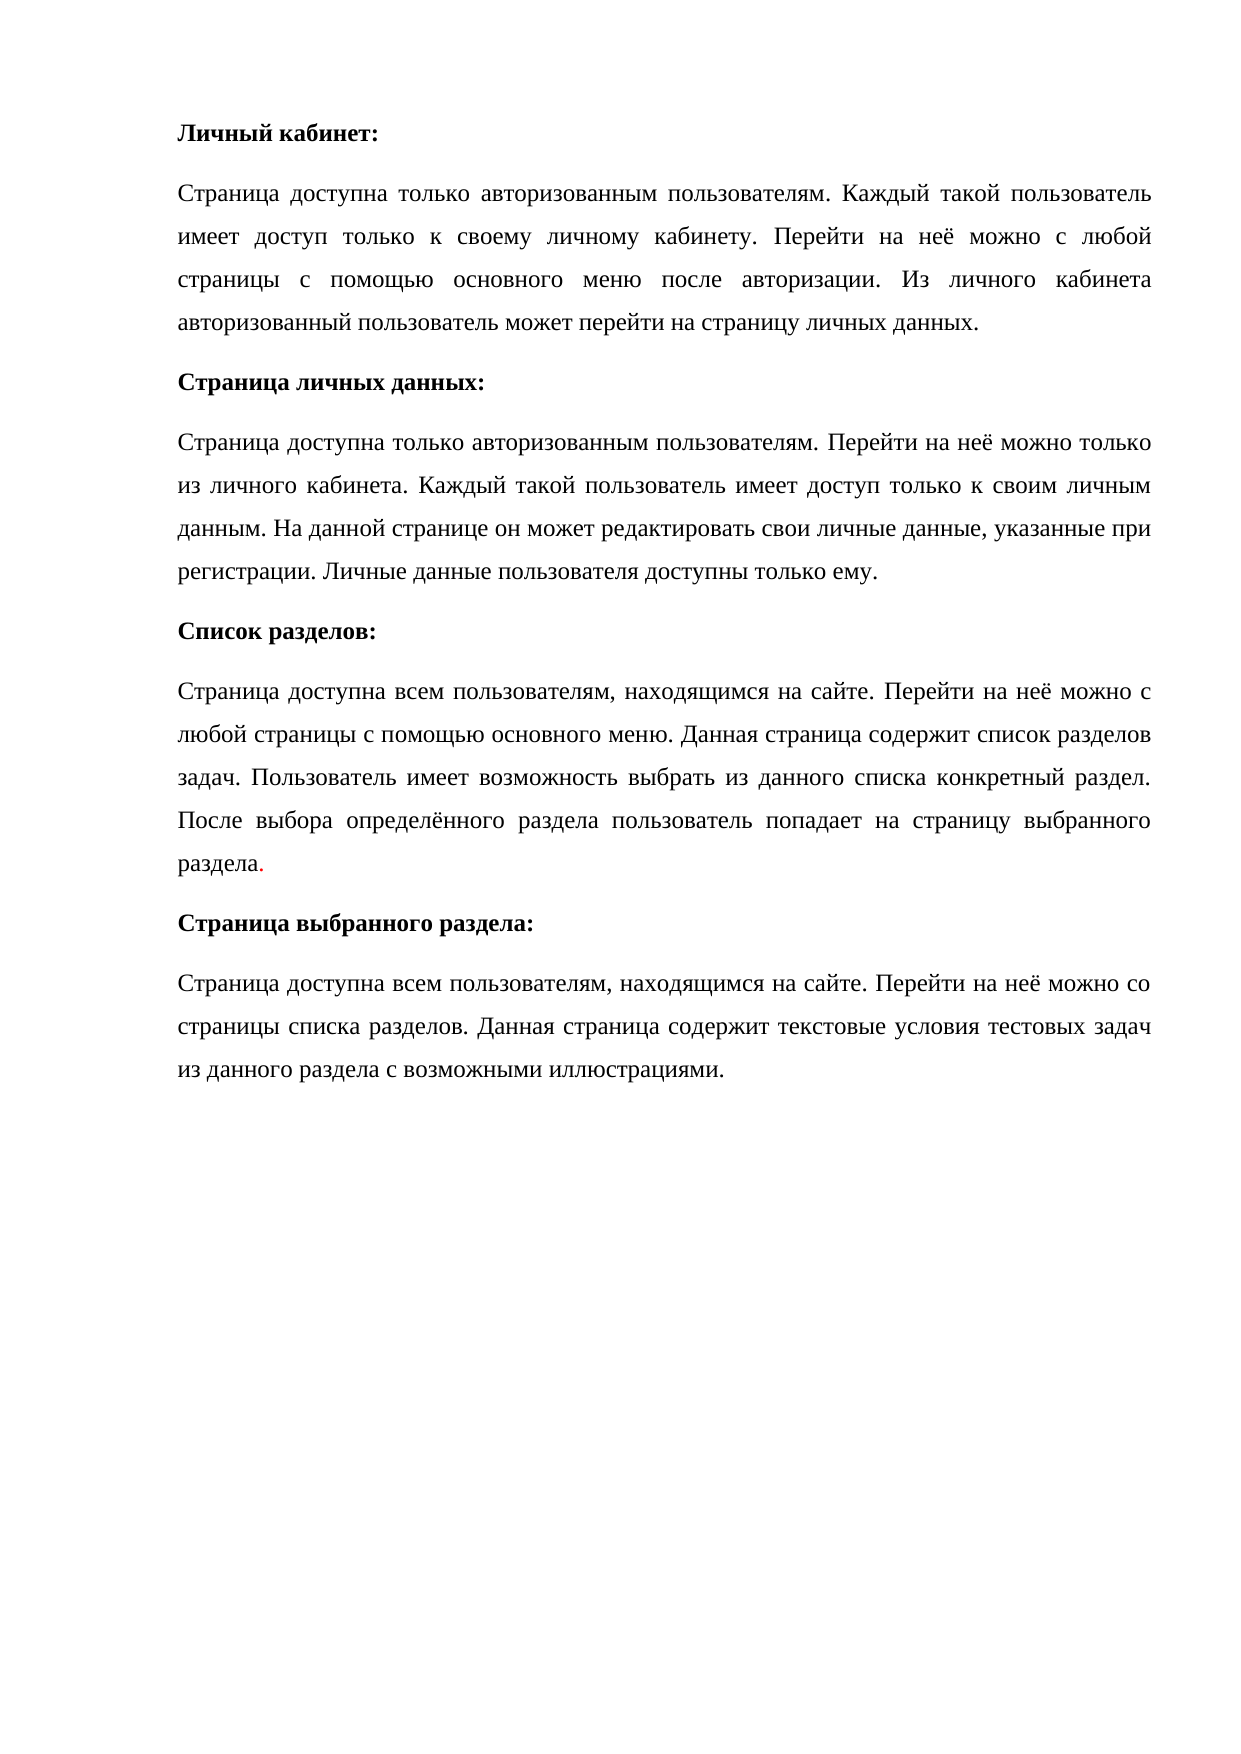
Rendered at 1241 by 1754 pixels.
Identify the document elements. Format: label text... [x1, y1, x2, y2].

text Страница выбранного раздела: [177, 908, 1152, 937]
text Список разделов: [177, 616, 1152, 645]
text Личный кабинет: [177, 118, 1152, 147]
text Страница доступна всем пользователям, находящимся на сайте. Перейти на неё можно со страницы списка разделов. Данная страница содержит текстовые условия тестовых задач из данного раздела с возможными иллюстрациями. [177, 968, 1152, 1083]
text Страница личных данных: [177, 367, 1152, 396]
text Страница доступна только авторизованным пользователям. Перейти на неё можно только из личного кабинета. Каждый такой пользователь имеет доступ только к своим личным данным. На данной странице он может редактировать свои личные данные, указанные при регистрации. Личные данные пользователя доступны только ему. [177, 427, 1152, 585]
text Страница доступна только авторизованным пользователям. Каждый такой пользователь имеет доступ только к своему личному кабинету. Перейти на неё можно с любой страницы с помощью основного меню после авторизации. Из личного кабинета авторизованный пользователь может перейти на страницу личных данных. [177, 178, 1152, 336]
text Страница доступна всем пользователям, находящимся на сайте. Перейти на неё можно с любой страницы с помощью основного меню. Данная страница содержит список разделов задач. Пользователь имеет возможность выбрать из данного списка конкретный раздел. После выбора определённого раздела пользователь попадает на страницу выбранного раздела. [177, 676, 1152, 877]
